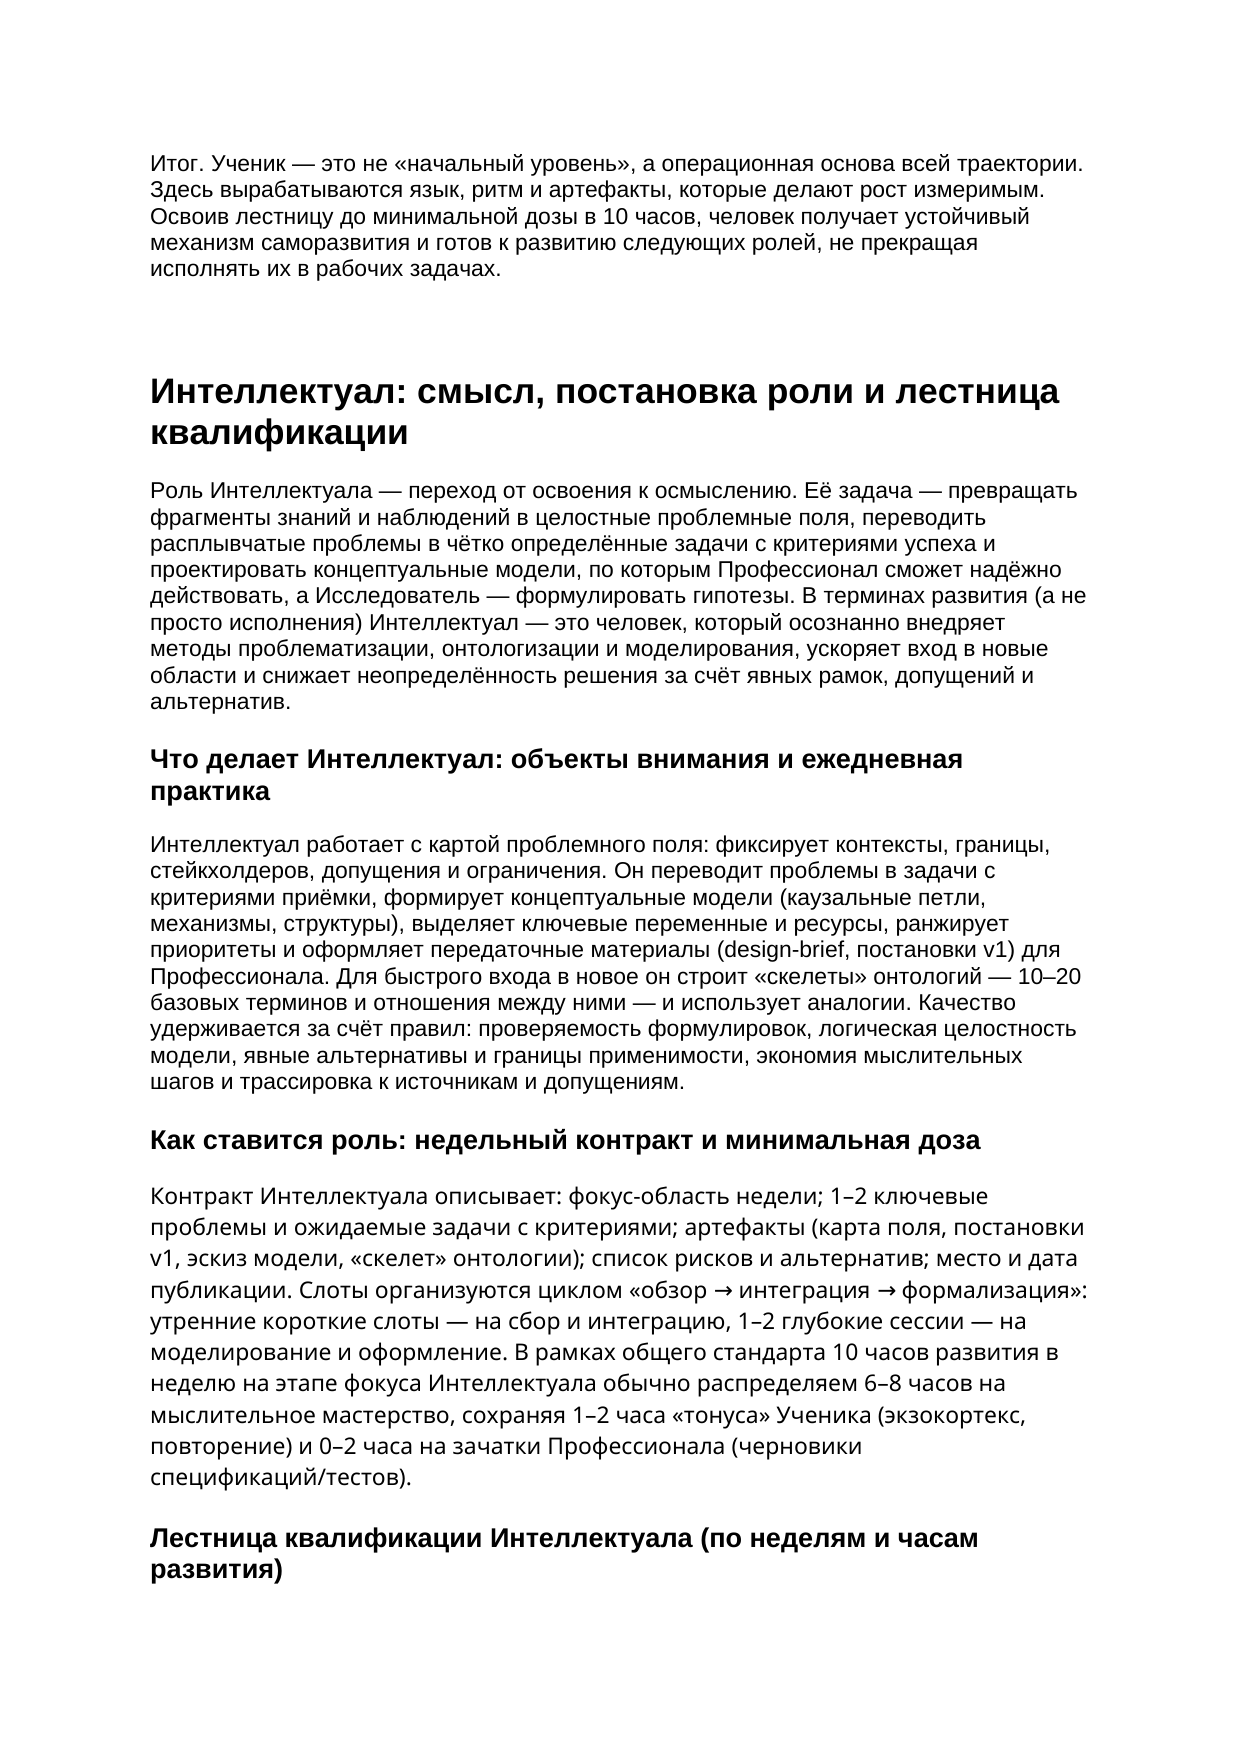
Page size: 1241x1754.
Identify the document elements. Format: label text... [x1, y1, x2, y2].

text Контракт Интеллектуала описывает: фокус-область недели; 1–2 ключевые проблемы и ожидаемые задачи с критериями; артефакты (карта поля, постановки v1, эскиз модели, «скелет» онтологии); список рисков и альтернатив; место и дата публикации. Слоты организуются циклом «обзор → интеграция → формализация»: утренние короткие слоты — на сбор и интеграцию, 1–2 глубокие сессии — на моделирование и оформление. В рамках общего стандарта 10 часов развития в неделю на этапе фокуса Интеллектуала обычно распределяем 6–8 часов на мыслительное мастерство, сохраняя 1–2 часа «тонуса» Ученика (экзокортекс, повторение) и 0–2 часа на зачатки Профессионала (черновики спецификаций/тестов). [150, 1180, 1090, 1492]
text Итог. Ученик — это не «начальный уровень», а операционная основа всей траектории. Здесь вырабатываются язык, ритм и артефакты, которые делают рост измеримым. Освоив лестницу до минимальной дозы в 10 часов, человек получает устойчивый механизм саморазвития и готов к развитию следующих ролей, не прекращая исполнять их в рабочих задачах. [150, 150, 1090, 282]
text Роль Интеллектуала — переход от освоения к осмыслению. Её задача — превращать фрагменты знаний и наблюдений в целостные проблемные поля, переводить расплывчатые проблемы в чётко определённые задачи с критериями успеха и проектировать концептуальные модели, по которым Профессионал сможет надёжно действовать, а Исследователь — формулировать гипотезы. В терминах развития (а не просто исполнения) Интеллектуал — это человек, который осознанно внедряет методы проблематизации, онтологизации и моделирования, ускоряет вход в новые области и снижает неопределённость решения за счёт явных рамок, допущений и альтернатив. [150, 477, 1090, 714]
subtitle Лестница квалификации Интеллектуала (по неделям и часам развития) [150, 1522, 1090, 1584]
text Интеллектуал работает с картой проблемного поля: фиксирует контексты, границы, стейкхолдеров, допущения и ограничения. Он переводит проблемы в задачи с критериями приёмки, формирует концептуальные модели (каузальные петли, механизмы, структуры), выделяет ключевые переменные и ресурсы, ранжирует приоритеты и оформляет передаточные материалы (design-brief, постановки v1) для Профессионала. Для быстрого входа в новое он строит «скелеты» онтологий — 10–20 базовых терминов и отношения между ними — и использует аналогии. Качество удерживается за счёт правил: проверяемость формулировок, логическая целостность модели, явные альтернативы и границы применимости, экономия мыслительных шагов и трассировка к источникам и допущениям. [150, 831, 1090, 1094]
subtitle Как ставится роль: недельный контракт и минимальная доза [150, 1124, 1090, 1155]
subtitle Что делает Интеллектуал: объекты внимания и ежедневная практика [150, 743, 1090, 806]
subtitle Интеллектуал: смысл, постановка роли и лестница квалификации [150, 371, 1090, 452]
